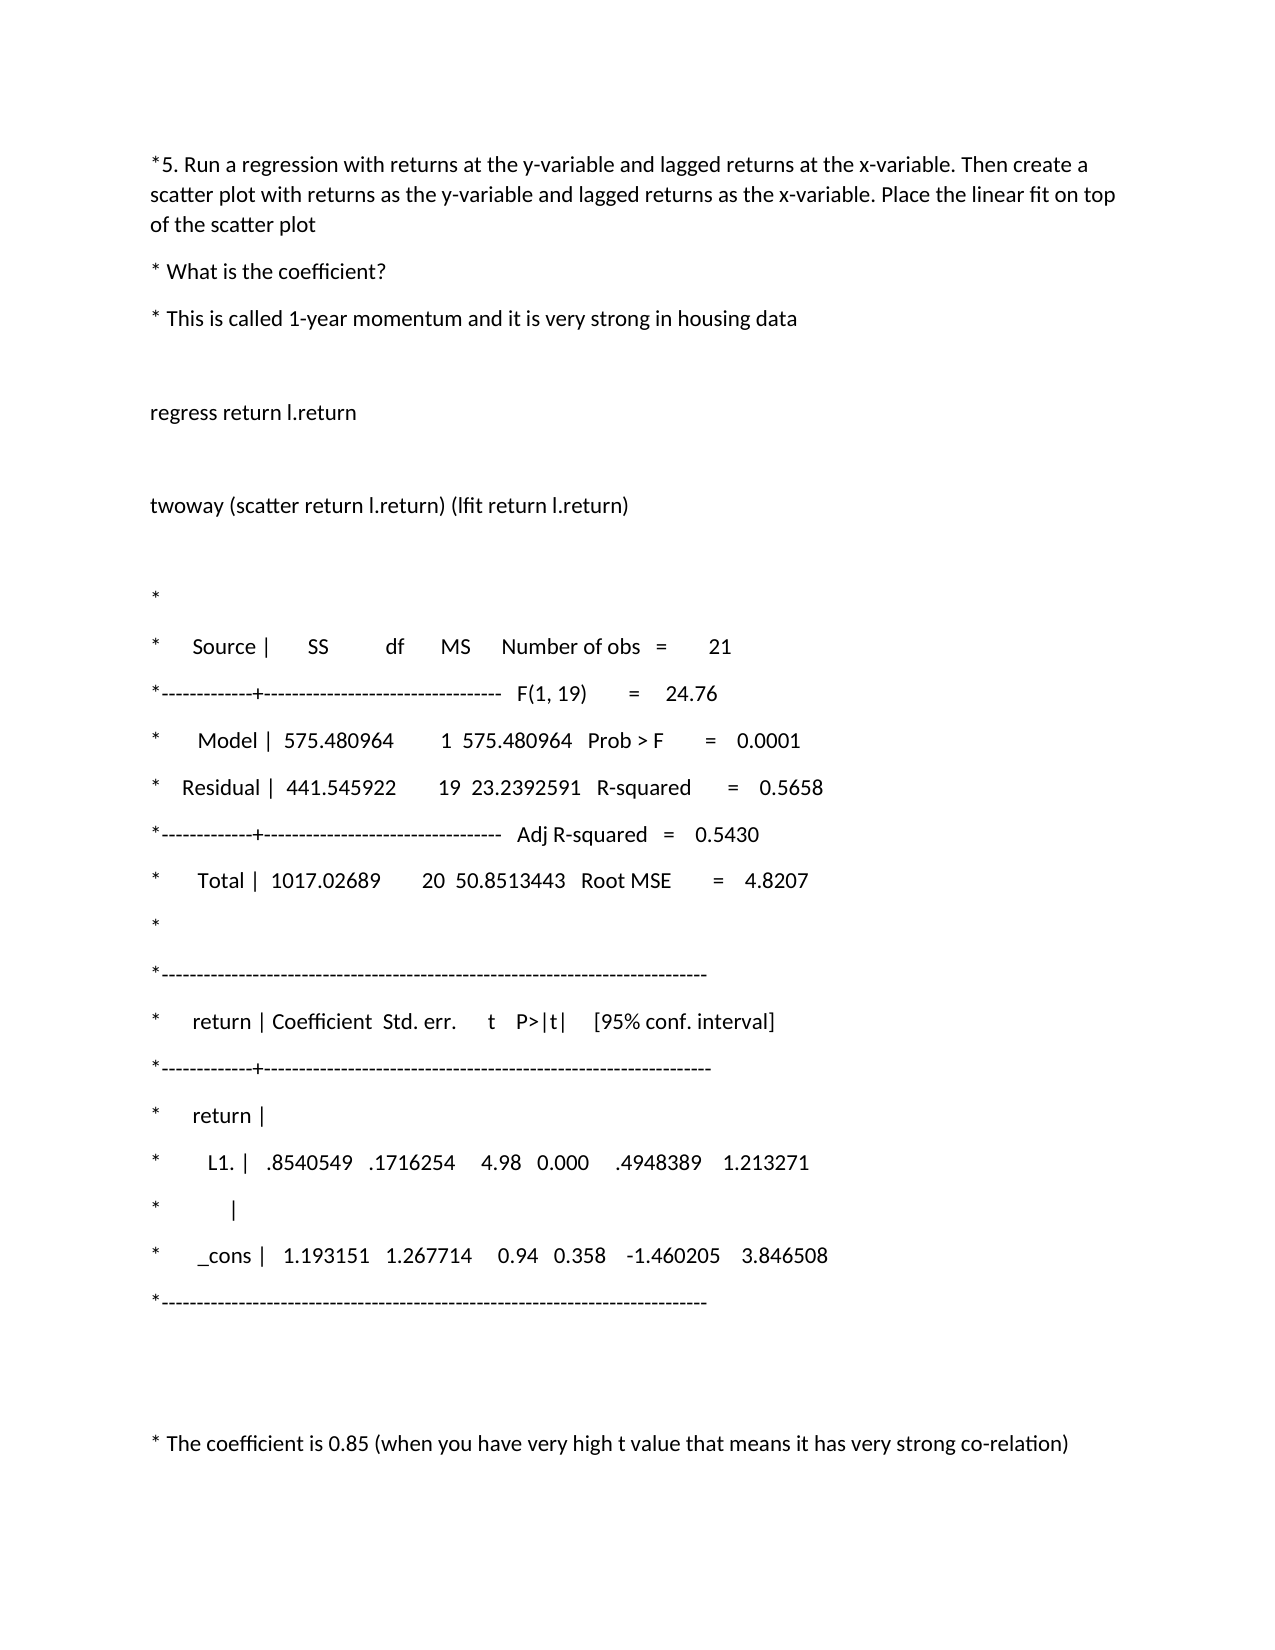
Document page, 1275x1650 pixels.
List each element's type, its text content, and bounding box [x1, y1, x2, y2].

text * This is called 1-year momentum and it is very strong in housing data [150, 304, 1125, 332]
text *-------------+---------------------------------- Adj R-squared = 0.5430 [150, 820, 1125, 848]
text *------------------------------------------------------------------------------ [150, 1288, 1125, 1317]
text * Model | 575.480964 1 575.480964 Prob > F = 0.0001 [150, 726, 1125, 754]
text * Source | SS df MS Number of obs = 21 [150, 632, 1125, 660]
text * The coefficient is 0.85 (when you have very high t value that means it has very strong co-relation) [150, 1429, 1125, 1457]
text * Total | 1017.02689 20 50.8513443 Root MSE = 4.8207 [150, 867, 1125, 895]
text * L1. | .8540549 .1716254 4.98 0.000 .4948389 1.213271 [150, 1148, 1125, 1176]
text * What is the coefficient? [150, 257, 1125, 285]
text twoway (scatter return l.return) (lfit return l.return) [150, 492, 1125, 520]
text *-------------+---------------------------------- F(1, 19) = 24.76 [150, 679, 1125, 707]
text * [150, 585, 1125, 613]
text * return | [150, 1101, 1125, 1129]
text *------------------------------------------------------------------------------ [150, 960, 1125, 988]
text * _cons | 1.193151 1.267714 0.94 0.358 -1.460205 3.846508 [150, 1242, 1125, 1270]
text * return | Coefficient Std. err. t P>|t| [95% conf. interval] [150, 1007, 1125, 1035]
text * | [150, 1195, 1125, 1223]
text regress return l.return [150, 398, 1125, 426]
text *-------------+---------------------------------------------------------------- [150, 1054, 1125, 1082]
text *5. Run a regression with returns at the y-variable and lagged returns at the x-variable. Then create a scatter plot with returns as the y-variable and lagged returns as the x-variable. Place the linear fit on top of the scatter plot [150, 150, 1125, 238]
text * [150, 913, 1125, 942]
text * Residual | 441.545922 19 23.2392591 R-squared = 0.5658 [150, 773, 1125, 801]
